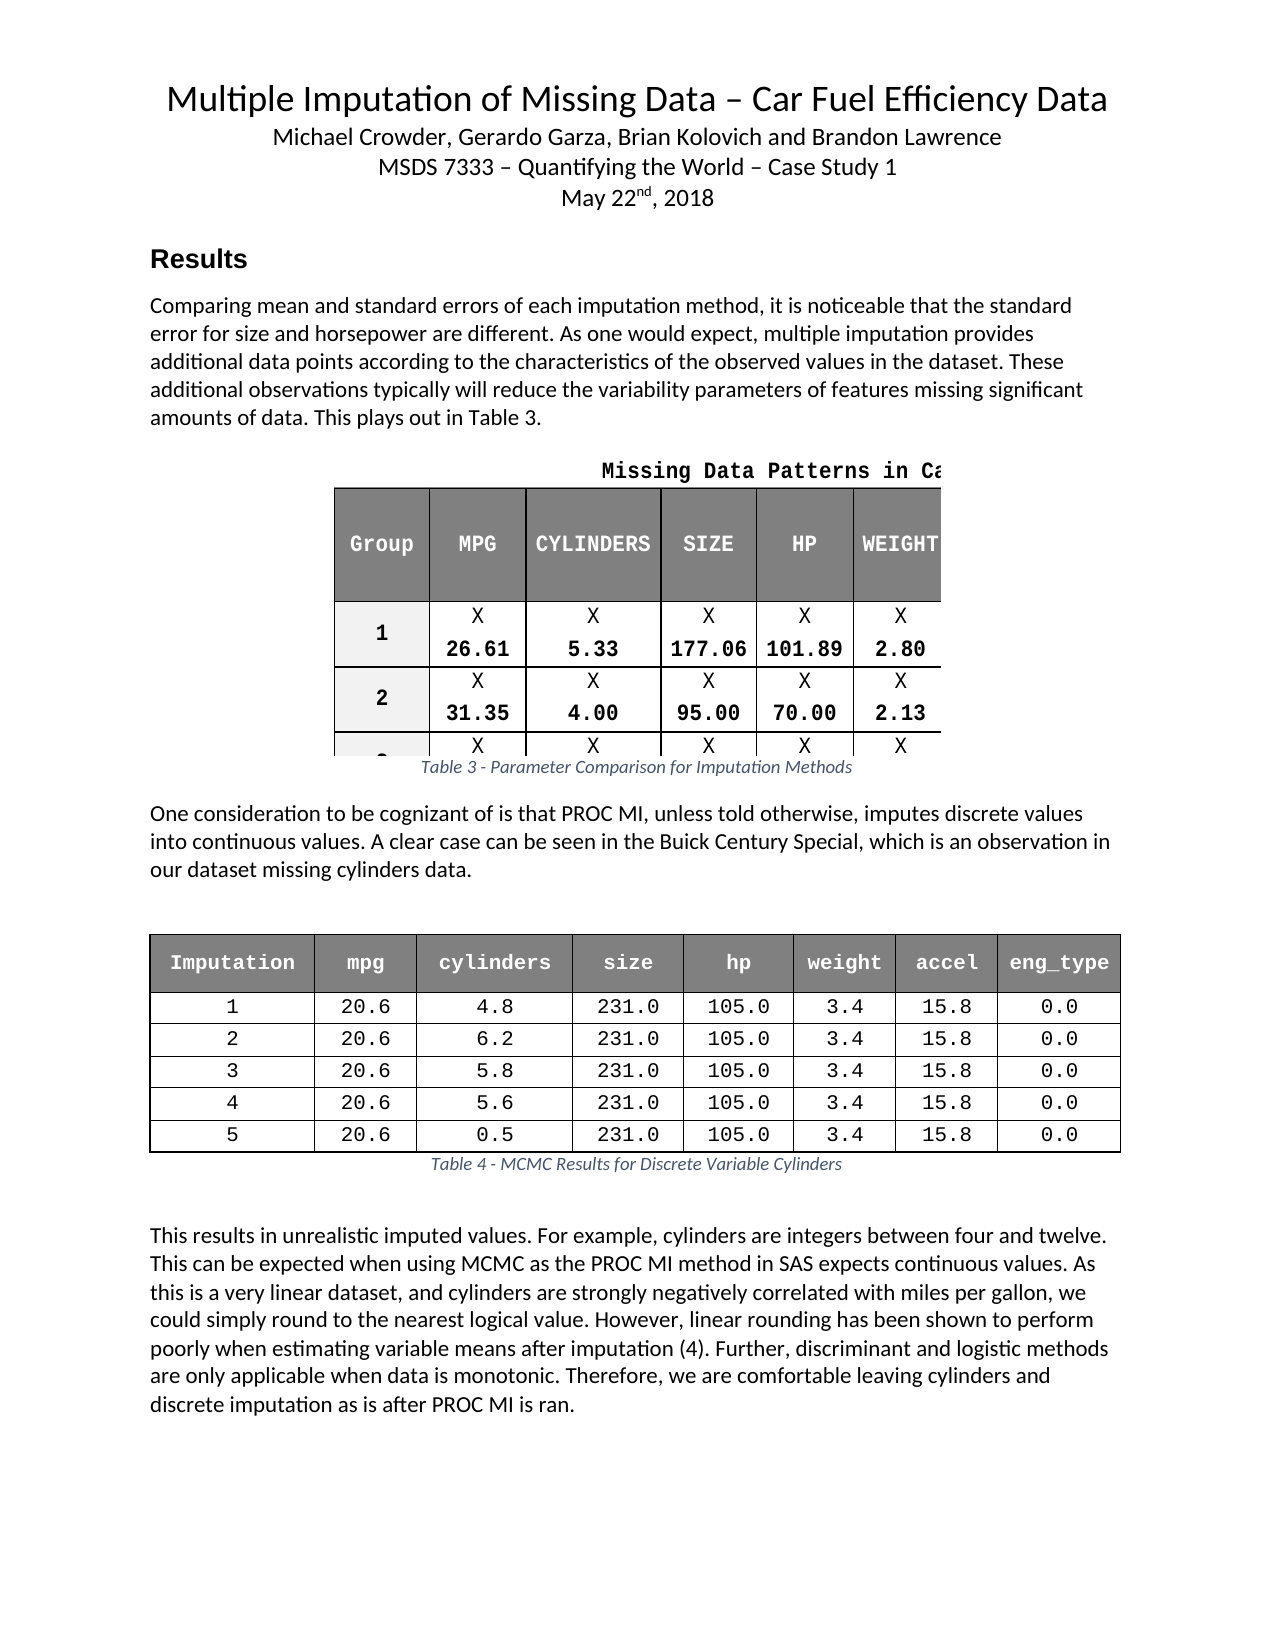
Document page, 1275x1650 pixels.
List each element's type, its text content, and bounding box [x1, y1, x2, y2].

table_cell 3.4 [794, 1121, 895, 1151]
table_cell 4.8 [417, 993, 572, 1023]
table_cell 20.6 [315, 1024, 416, 1056]
table_header eng_type [998, 935, 1120, 992]
table_cell 0.5 [417, 1121, 572, 1151]
table_header weight [794, 935, 895, 992]
table_cell 20.6 [315, 1088, 416, 1120]
table_header size [573, 935, 683, 992]
table_cell 15.8 [896, 993, 997, 1023]
table_cell 2 [151, 1024, 314, 1056]
table_cell 105.0 [684, 1057, 793, 1087]
text Table 4 - MCMC Results for Discrete Variable Cylinders [150, 1152, 1125, 1175]
table_cell 231.0 [573, 1024, 683, 1056]
table_cell 3.4 [794, 1057, 895, 1087]
table_cell 20.6 [315, 993, 416, 1023]
table_header accel [896, 935, 997, 992]
table_cell 1 [151, 993, 314, 1023]
table_cell 20.6 [315, 1057, 416, 1087]
table_cell 5.8 [417, 1057, 572, 1087]
table_cell 231.0 [573, 1057, 683, 1087]
table_cell 105.0 [684, 1121, 793, 1151]
table_cell 15.8 [896, 1121, 997, 1151]
table_cell 15.8 [896, 1057, 997, 1087]
table_cell 3 [151, 1057, 314, 1087]
table_cell 231.0 [573, 1121, 683, 1151]
text This results in unrealistic imputed values. For example, cylinders are integers between four and twelve. This can be expected when using MCMC as the PROC MI method in SAS expects continuous values. As this is a very linear dataset, and cylinders are strongly negatively correlated with miles per gallon, we could simply round to the nearest logical value. However, linear rounding has been shown to perform poorly when estimating variable means after imputation (4). Further, discriminant and logistic methods are only applicable when data is monotonic. Therefore, we are comfortable leaving cylinders and discrete imputation as is after PROC MI is ran. [150, 1222, 1125, 1418]
table_header Imputation [151, 935, 314, 992]
table_cell 20.6 [315, 1121, 416, 1151]
table_cell 231.0 [573, 1088, 683, 1120]
table_cell 6.2 [417, 1024, 572, 1056]
table_cell 0.0 [998, 1121, 1120, 1151]
table_cell 0.0 [998, 1024, 1120, 1056]
table_cell 105.0 [684, 993, 793, 1023]
table_cell 3.4 [794, 993, 895, 1023]
table_cell 3.4 [794, 1024, 895, 1056]
table_header hp [684, 935, 793, 992]
table_cell 4 [151, 1088, 314, 1120]
table_cell 231.0 [573, 993, 683, 1023]
table_cell 0.0 [998, 993, 1120, 1023]
table_header cylinders [417, 935, 572, 992]
table_cell 0.0 [998, 1057, 1120, 1087]
subtitle Results [150, 243, 1125, 274]
table_cell 105.0 [684, 1024, 793, 1056]
text Comparing mean and standard errors of each imputation method, it is noticeable that the standard error for size and horsepower are different. As one would expect, multiple imputation provides additional data points according to the characteristics of the observed values in the dataset. These additional observations typically will reduce the variability parameters of features missing significant amounts of data. This plays out in Table 3. [150, 291, 1125, 431]
table_cell 5.6 [417, 1088, 572, 1120]
table_cell 15.8 [896, 1088, 997, 1120]
text Table 3 - Parameter Comparison for Imputation Methods [150, 756, 1125, 778]
table_header mpg [315, 935, 416, 992]
text One consideration to be cognizant of is that PROC MI, unless told otherwise, imputes discrete values into continuous values. A clear case can be seen in the Buick Century Special, which is an observation in our dataset missing cylinders data. [150, 799, 1125, 883]
table_cell 105.0 [684, 1088, 793, 1120]
table_cell 15.8 [896, 1024, 997, 1056]
table_cell 3.4 [794, 1088, 895, 1120]
table_cell 5 [151, 1121, 314, 1151]
table_cell 0.0 [998, 1088, 1120, 1120]
